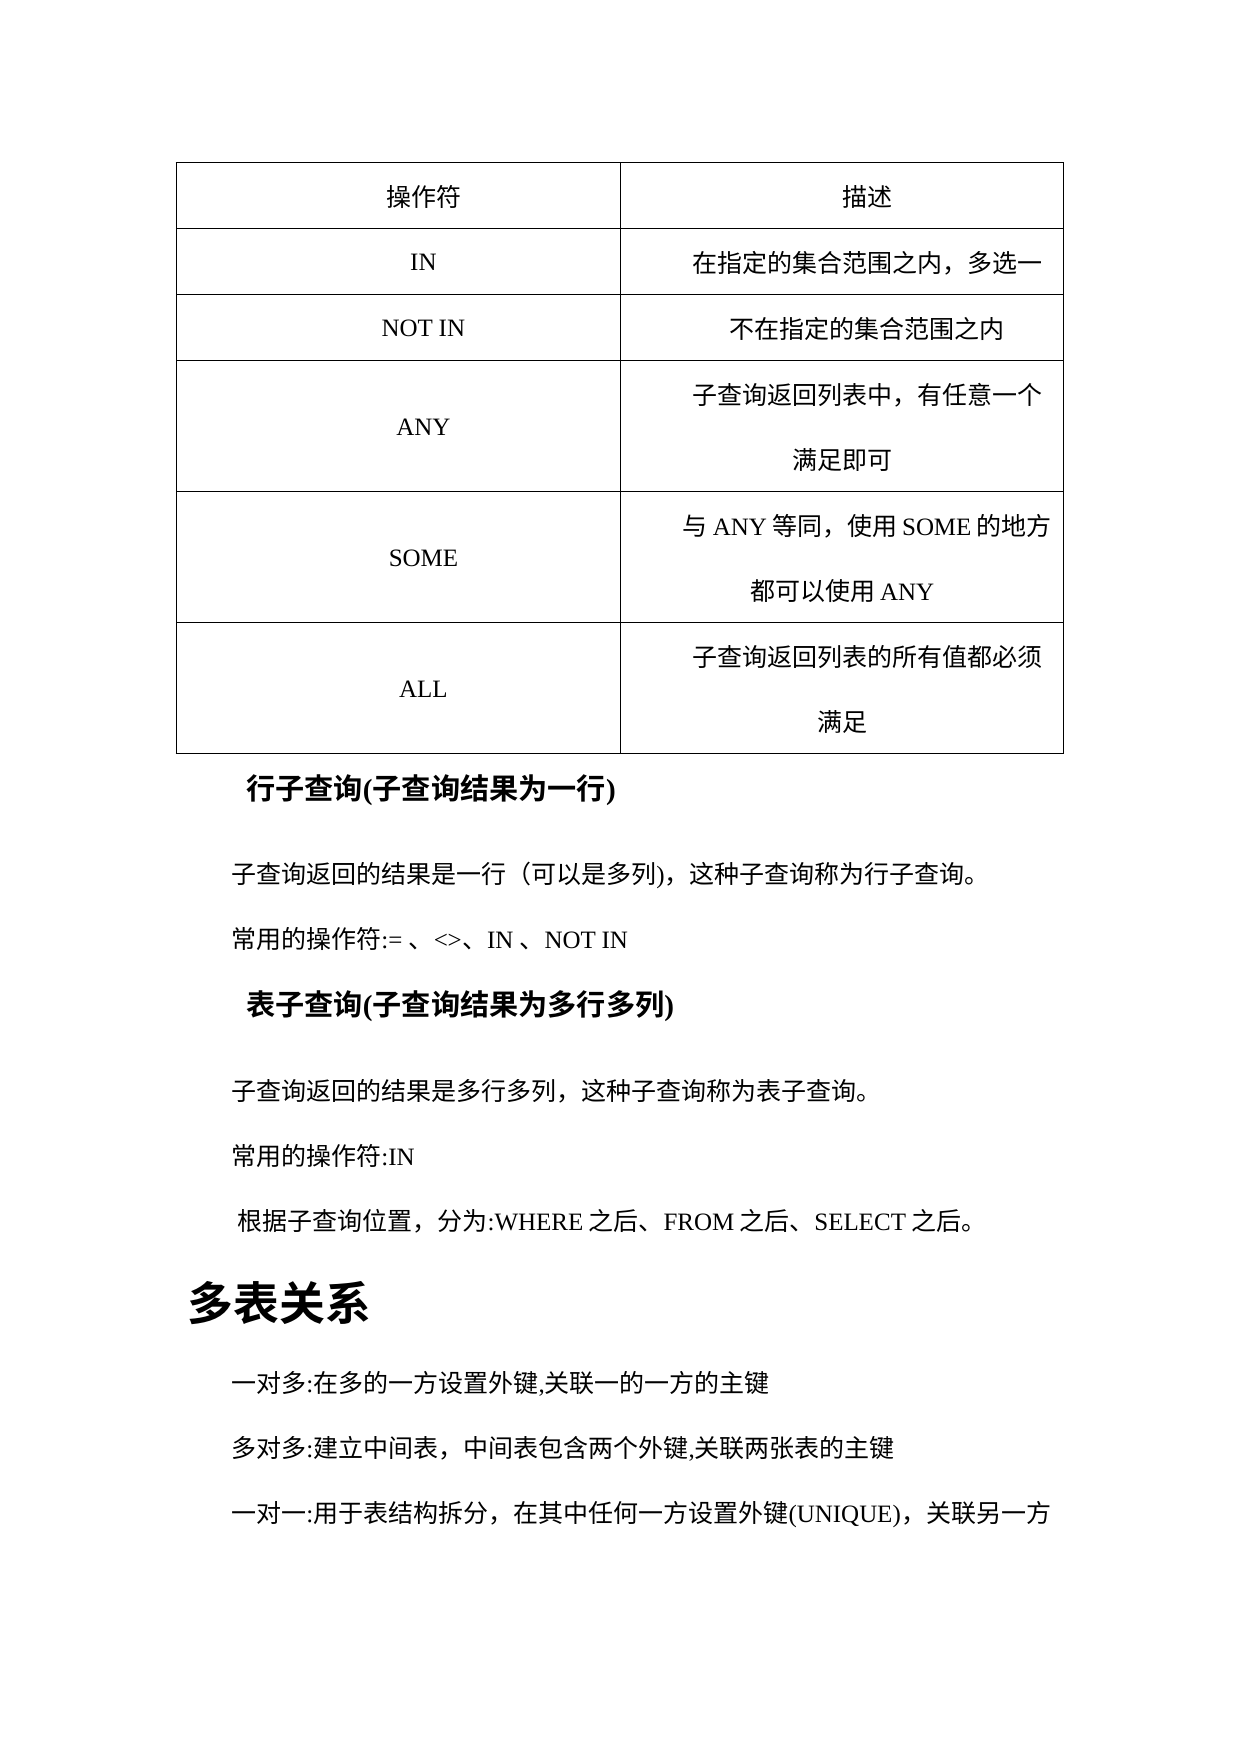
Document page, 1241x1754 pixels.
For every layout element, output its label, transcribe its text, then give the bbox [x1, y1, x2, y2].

table_cell IN [177, 229, 620, 294]
text 多对多:建立中间表，中间表包含两个外键,关联两张表的主键 [187, 1414, 1053, 1479]
text 一对多:在多的一方设置外键,关联一的一方的主键 [187, 1349, 1053, 1414]
table_cell 不在指定的集合范围之内 [621, 295, 1063, 360]
subtitle 表子查询(子查询结果为多行多列) [187, 970, 1053, 1035]
table_cell 在指定的集合范围之内，多选一 [621, 229, 1063, 294]
table_cell ANY [177, 361, 620, 491]
table_cell 子查询返回列表的所有值都必须满足 [621, 623, 1063, 753]
table_cell 子查询返回列表中，有任意一个满足即可 [621, 361, 1063, 491]
subtitle 多表关系 [187, 1252, 1053, 1349]
text 根据子查询位置，分为:WHERE之后、FROM之后、SELECT之后。 [187, 1187, 1053, 1252]
table_cell 与ANY等同，使用SOME的地方都可以使用ANY [621, 492, 1063, 622]
subtitle 行子查询(子查询结果为一行) [187, 754, 1053, 819]
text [187, 1479, 1053, 1544]
table_header 描述 [621, 163, 1063, 228]
text 子查询返回的结果是一行（可以是多列)，这种子查询称为行子查询。 [187, 840, 1053, 905]
table_header 操作符 [177, 163, 620, 228]
text 常用的操作符:IN [187, 1122, 1053, 1187]
text 子查询返回的结果是多行多列，这种子查询称为表子查询。 [187, 1057, 1053, 1122]
table_cell ALL [177, 623, 620, 753]
table_cell NOT IN [177, 295, 620, 360]
text 常用的操作符:= 、<>、IN 、NOT IN [187, 905, 1053, 970]
table_cell SOME [177, 492, 620, 622]
